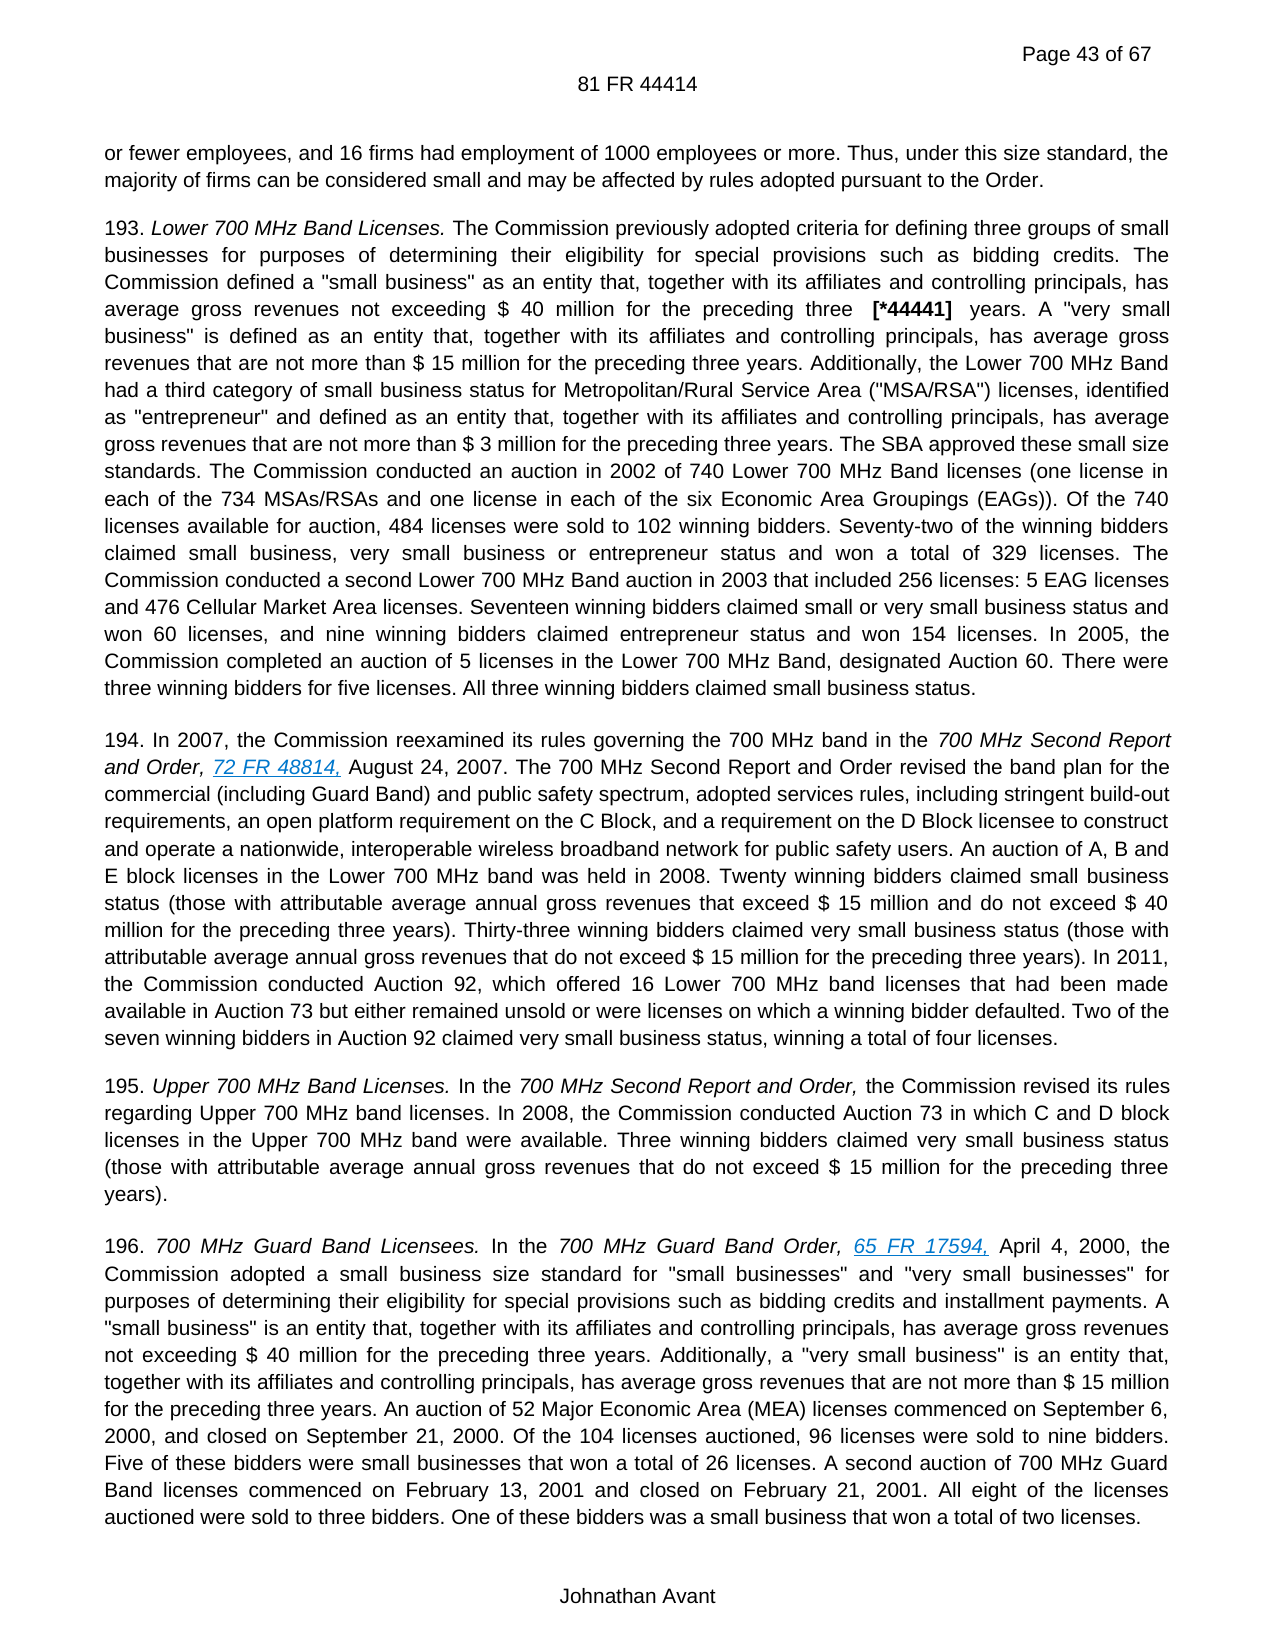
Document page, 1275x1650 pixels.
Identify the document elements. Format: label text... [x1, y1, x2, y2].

text 195. Upper 700 MHz Band Licenses. In the 700 MHz Second Report and Order, the Commission revised its rules regarding Upper 700 MHz band licenses. In 2008, the Commission conducted Auction 73 in which C and D block licenses in the Upper 700 MHz band were available. Three winning bidders claimed very small business status (those with attributable average annual gross revenues that do not exceed $ 15 million for the preceding three years). [104, 1071, 1171, 1206]
text 196. 700 MHz Guard Band Licensees. In the 700 MHz Guard Band Order, 65 FR 17594, April 4, 2000, the Commission adopted a small business size standard for "small businesses" and "very small businesses" for purposes of determining their eligibility for special provisions such as bidding credits and installment payments. A "small business" is an entity that, together with its affiliates and controlling principals, has average gross revenues not exceeding $ 40 million for the preceding three years. Additionally, a "very small business" is an entity that, together with its affiliates and controlling principals, has average gross revenues that are not more than $ 15 million for the preceding three years. An auction of 52 Major Economic Area (MEA) licenses commenced on September 6, 2000, and closed on September 21, 2000. Of the 104 licenses auctioned, 96 licenses were sold to nine bidders. Five of these bidders were small businesses that won a total of 26 licenses. A second auction of 700 MHz Guard Band licenses commenced on February 13, 2001 and closed on February 21, 2001. All eight of the licenses auctioned were sold to three bidders. One of these bidders was a small business that won a total of two licenses. [104, 1231, 1171, 1529]
text 193. Lower 700 MHz Band Licenses. The Commission previously adopted criteria for defining three groups of small businesses for purposes of determining their eligibility for special provisions such as bidding credits. The Commission defined a "small business" as an entity that, together with its affiliates and controlling principals, has average gross revenues not exceeding $ 40 million for the preceding three [*44441] years. A "very small business" is defined as an entity that, together with its affiliates and controlling principals, has average gross revenues that are not more than $ 15 million for the preceding three years. Additionally, the Lower 700 MHz Band had a third category of small business status for Metropolitan/Rural Service Area ("MSA/RSA") licenses, identified as "entrepreneur" and defined as an entity that, together with its affiliates and controlling principals, has average gross revenues that are not more than $ 3 million for the preceding three years. The SBA approved these small size standards. The Commission conducted an auction in 2002 of 740 Lower 700 MHz Band licenses (one license in each of the 734 MSAs/RSAs and one license in each of the six Economic Area Groupings (EAGs)). Of the 740 licenses available for auction, 484 licenses were sold to 102 winning bidders. Seventy-two of the winning bidders claimed small business, very small business or entrepreneur status and won a total of 329 licenses. The Commission conducted a second Lower 700 MHz Band auction in 2003 that included 256 licenses: 5 EAG licenses and 476 Cellular Market Area licenses. Seventeen winning bidders claimed small or very small business status and won 60 licenses, and nine winning bidders claimed entrepreneur status and won 154 licenses. In 2005, the Commission completed an auction of 5 licenses in the Lower 700 MHz Band, designated Auction 60. There were three winning bidders for five licenses. All three winning bidders claimed small business status. [104, 212, 1171, 700]
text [104, 137, 1171, 192]
text 194. In 2007, the Commission reexamined its rules governing the 700 MHz band in the 700 MHz Second Report and Order, 72 FR 48814, August 24, 2007. The 700 MHz Second Report and Order revised the band plan for the commercial (including Guard Band) and public safety spectrum, adopted services rules, including stringent build-out requirements, an open platform requirement on the C Block, and a requirement on the D Block licensee to construct and operate a nationwide, interoperable wireless broadband network for public safety users. An auction of A, B and E block licenses in the Lower 700 MHz band was held in 2008. Twenty winning bidders claimed small business status (those with attributable average annual gross revenues that exceed $ 15 million and do not exceed $ 40 million for the preceding three years). Thirty-three winning bidders claimed very small business status (those with attributable average annual gross revenues that do not exceed $ 15 million for the preceding three years). In 2011, the Commission conducted Auction 92, which offered 16 Lower 700 MHz band licenses that had been made available in Auction 73 but either remained unsold or were licenses on which a winning bidder defaulted. Two of the seven winning bidders in Auction 92 claimed very small business status, winning a total of four licenses. [104, 725, 1171, 1050]
